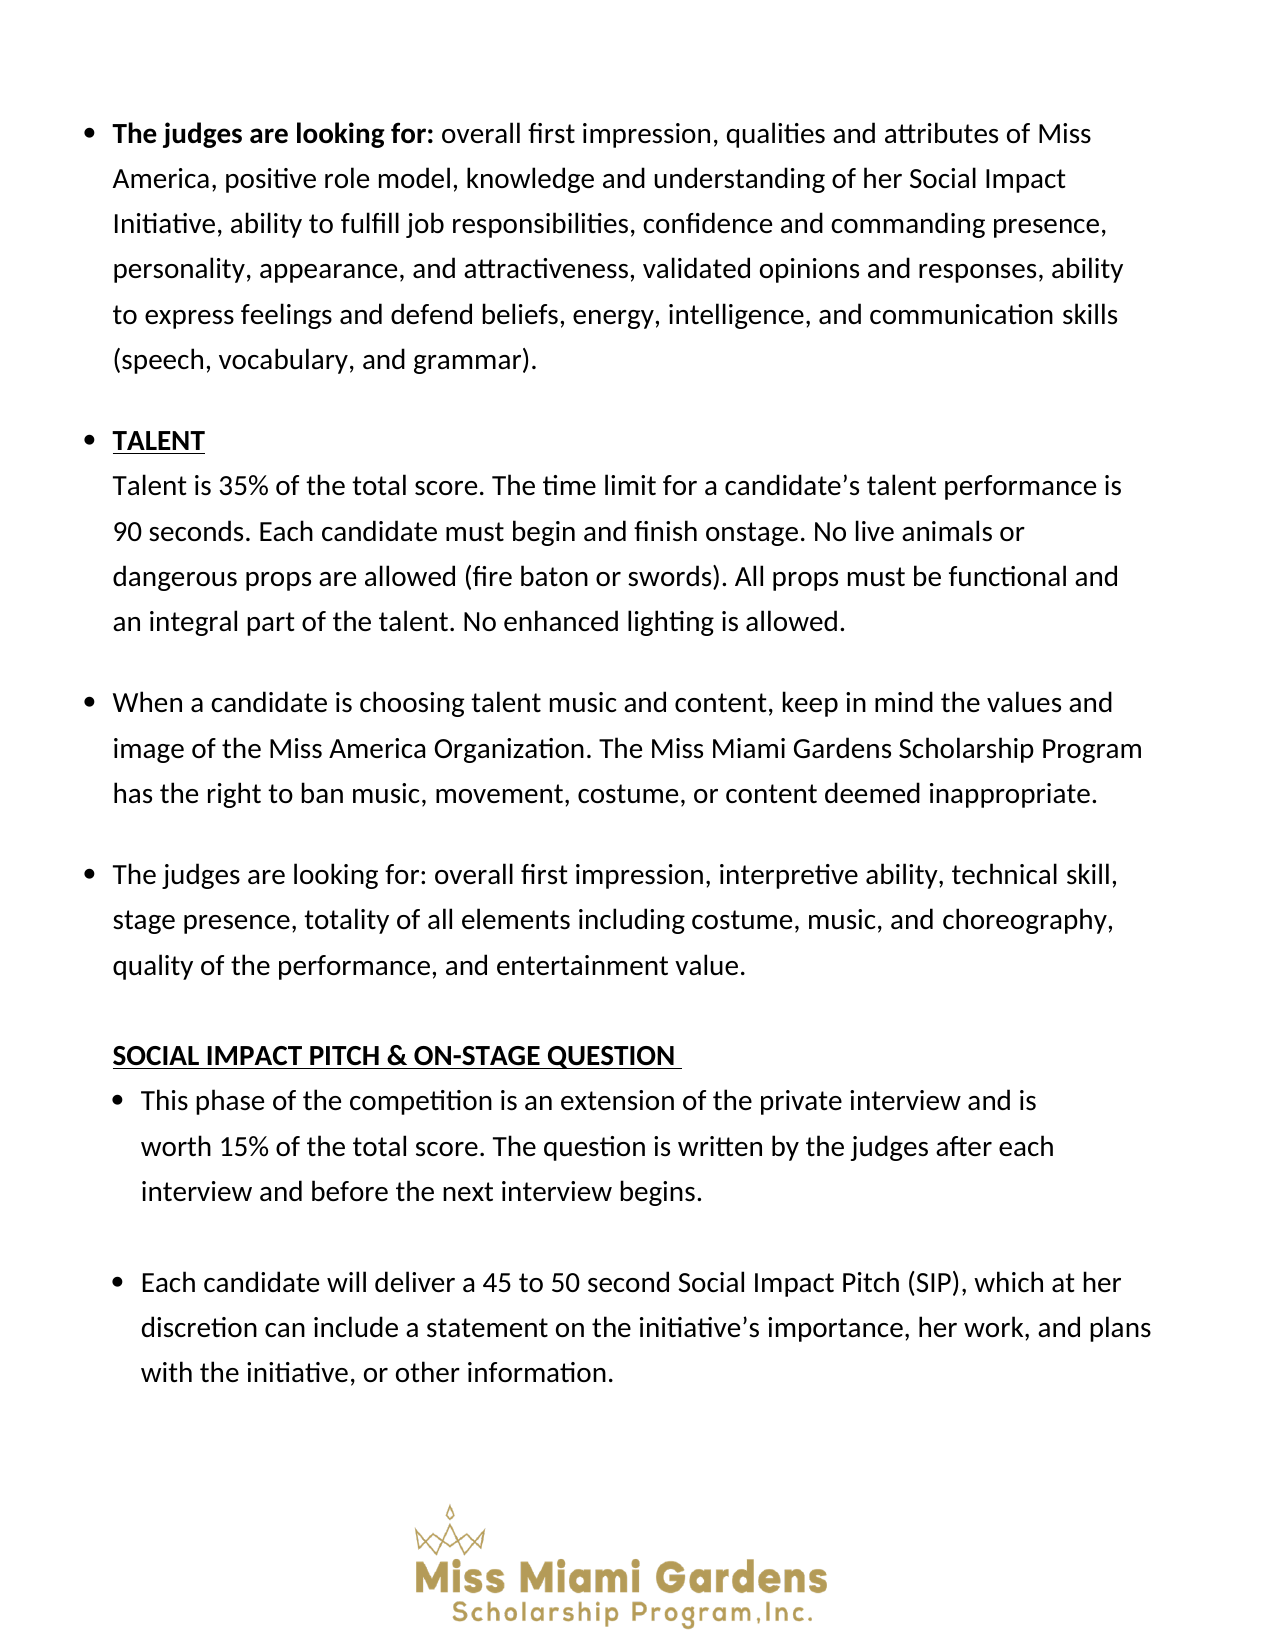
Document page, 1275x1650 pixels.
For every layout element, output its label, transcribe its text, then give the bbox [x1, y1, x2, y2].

list The judges are looking for: overall first impression, interpretive ability, technical skill, stage presence, totality of all elements including costume, music, and choreography, quality of the performance, and entertainment value. [84, 846, 1162, 982]
list This phase of the competition is an extension of the private interview and is worth 15% of the total score. The question is written by the judges after each interview and before the next interview begins. [112, 1073, 1162, 1209]
picture [409, 1499, 828, 1632]
list TALENT Talent is 35% of the total score. The time limit for a candidate’s talent performance is [84, 412, 1162, 503]
list SOCIAL IMPACT PITCH & ON-STAGE QUESTION [112, 1027, 1162, 1073]
list Each candidate will deliver a 45 to 50 second Social Impact Pitch (SIP), which at her discretion can include a statement on the initiative’s importance, her work, and plans with the initiative, or other information. [112, 1254, 1200, 1390]
list When a candidate is choosing talent music and content, keep in mind the values and image of the Miss America Organization. The Miss Miami Gardens Scholarship Program has the right to ban music, movement, costume, or content deemed inappropriate. [84, 675, 1162, 811]
list 90 seconds. Each candidate must begin and finish onstage. No live animals or dangerous props are allowed (fire baton or swords). All props must be functional and an integral part of the talent. No enhanced lighting is allowed. [112, 503, 1162, 639]
list The judges are looking for: overall first impression, qualities and attributes of Miss America, positive role model, knowledge and understanding of her Social Impact Initiative, ability to fulfill job responsibilities, confidence and commanding presence, personality, appearance, and attractiveness, validated opinions and responses, ability to express feelings and defend beliefs, energy, intelligence, and communication skills (speech, vocabulary, and grammar). [84, 105, 1162, 377]
